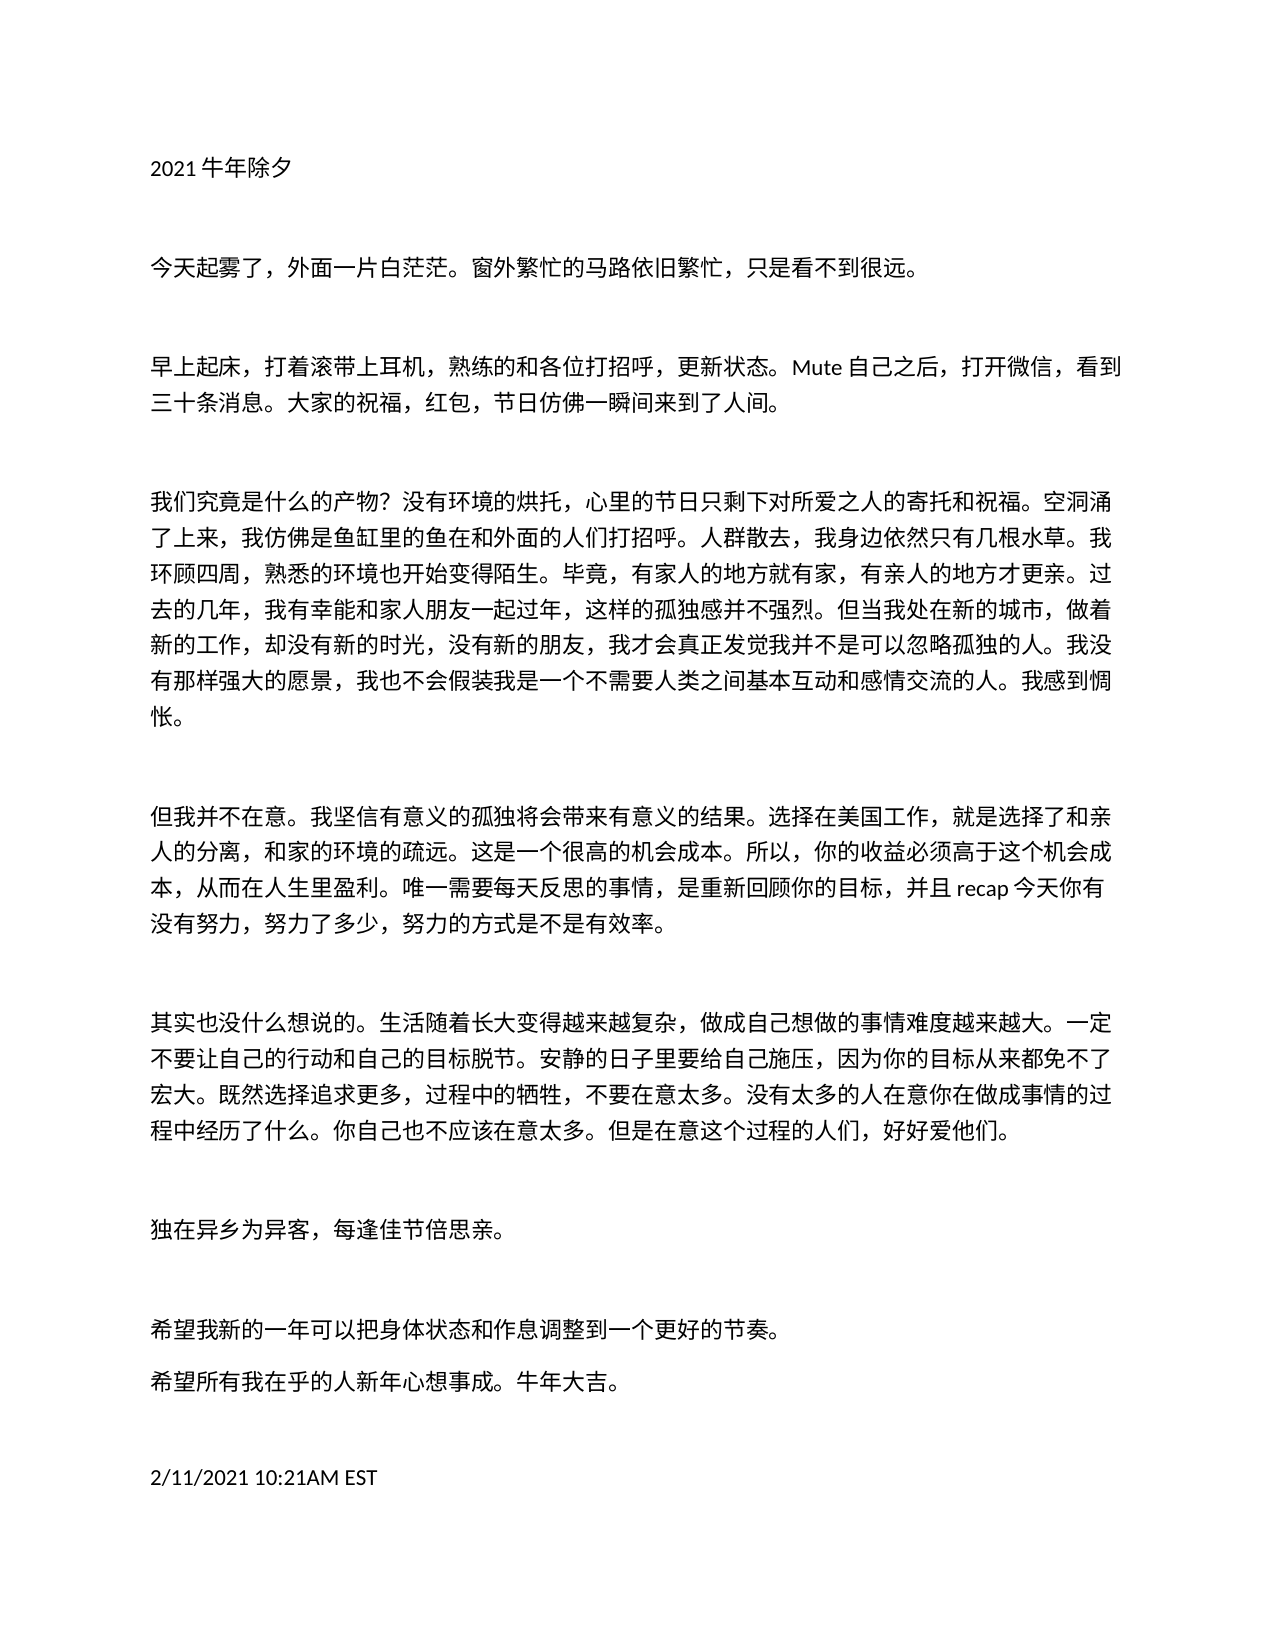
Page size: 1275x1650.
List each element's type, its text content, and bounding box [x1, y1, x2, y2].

text 其实也没什么想说的。生活随着长大变得越来越复杂，做成自己想做的事情难度越来越大。一定不要让自己的行动和自己的目标脱节。安静的日子里要给自己施压，因为你的目标从来都免不了宏大。既然选择追求更多，过程中的牺牲，不要在意太多。没有太多的人在意你在做成事情的过程中经历了什么。你自己也不应该在意太多。但是在意这个过程的人们，好好爱他们。 [150, 1005, 1125, 1146]
text 希望所有我在乎的人新年心想事成。牛年大吉。 [150, 1364, 1125, 1397]
text 今天起雾了，外面一片白茫茫。窗外繁忙的马路依旧繁忙，只是看不到很远。 [150, 249, 1125, 283]
text 独在异乡为异客，每逢佳节倍思亲。 [150, 1212, 1125, 1245]
text 希望我新的一年可以把身体状态和作息调整到一个更好的节奏。 [150, 1311, 1125, 1345]
text 2/11/2021 10:21AM EST [150, 1463, 1125, 1491]
text 但我并不在意。我坚信有意义的孤独将会带来有意义的结果。选择在美国工作，就是选择了和亲人的分离，和家的环境的疏远。这是一个很高的机会成本。所以，你的收益必须高于这个机会成本，从而在人生里盈利。唯一需要每天反思的事情，是重新回顾你的目标，并且recap今天你有没有努力，努力了多少，努力的方式是不是有效率。 [150, 798, 1125, 939]
text 2021 牛年除夕 [150, 150, 1125, 183]
text 早上起床，打着滚带上耳机，熟练的和各位打招呼，更新状态。Mute自己之后，打开微信，看到三十条消息。大家的祝福，红包，节日仿佛一瞬间来到了人间。 [150, 349, 1125, 418]
text 我们究竟是什么的产物？没有环境的烘托，心里的节日只剩下对所爱之人的寄托和祝福。空洞涌了上来，我仿佛是鱼缸里的鱼在和外面的人们打招呼。人群散去，我身边依然只有几根水草。我环顾四周，熟悉的环境也开始变得陌生。毕竟，有家人的地方就有家，有亲人的地方才更亲。过去的几年，我有幸能和家人朋友一起过年，这样的孤独感并不强烈。但当我处在新的城市，做着新的工作，却没有新的时光，没有新的朋友，我才会真正发觉我并不是可以忽略孤独的人。我没有那样强大的愿景，我也不会假装我是一个不需要人类之间基本互动和感情交流的人。我感到惆怅。 [150, 484, 1125, 732]
